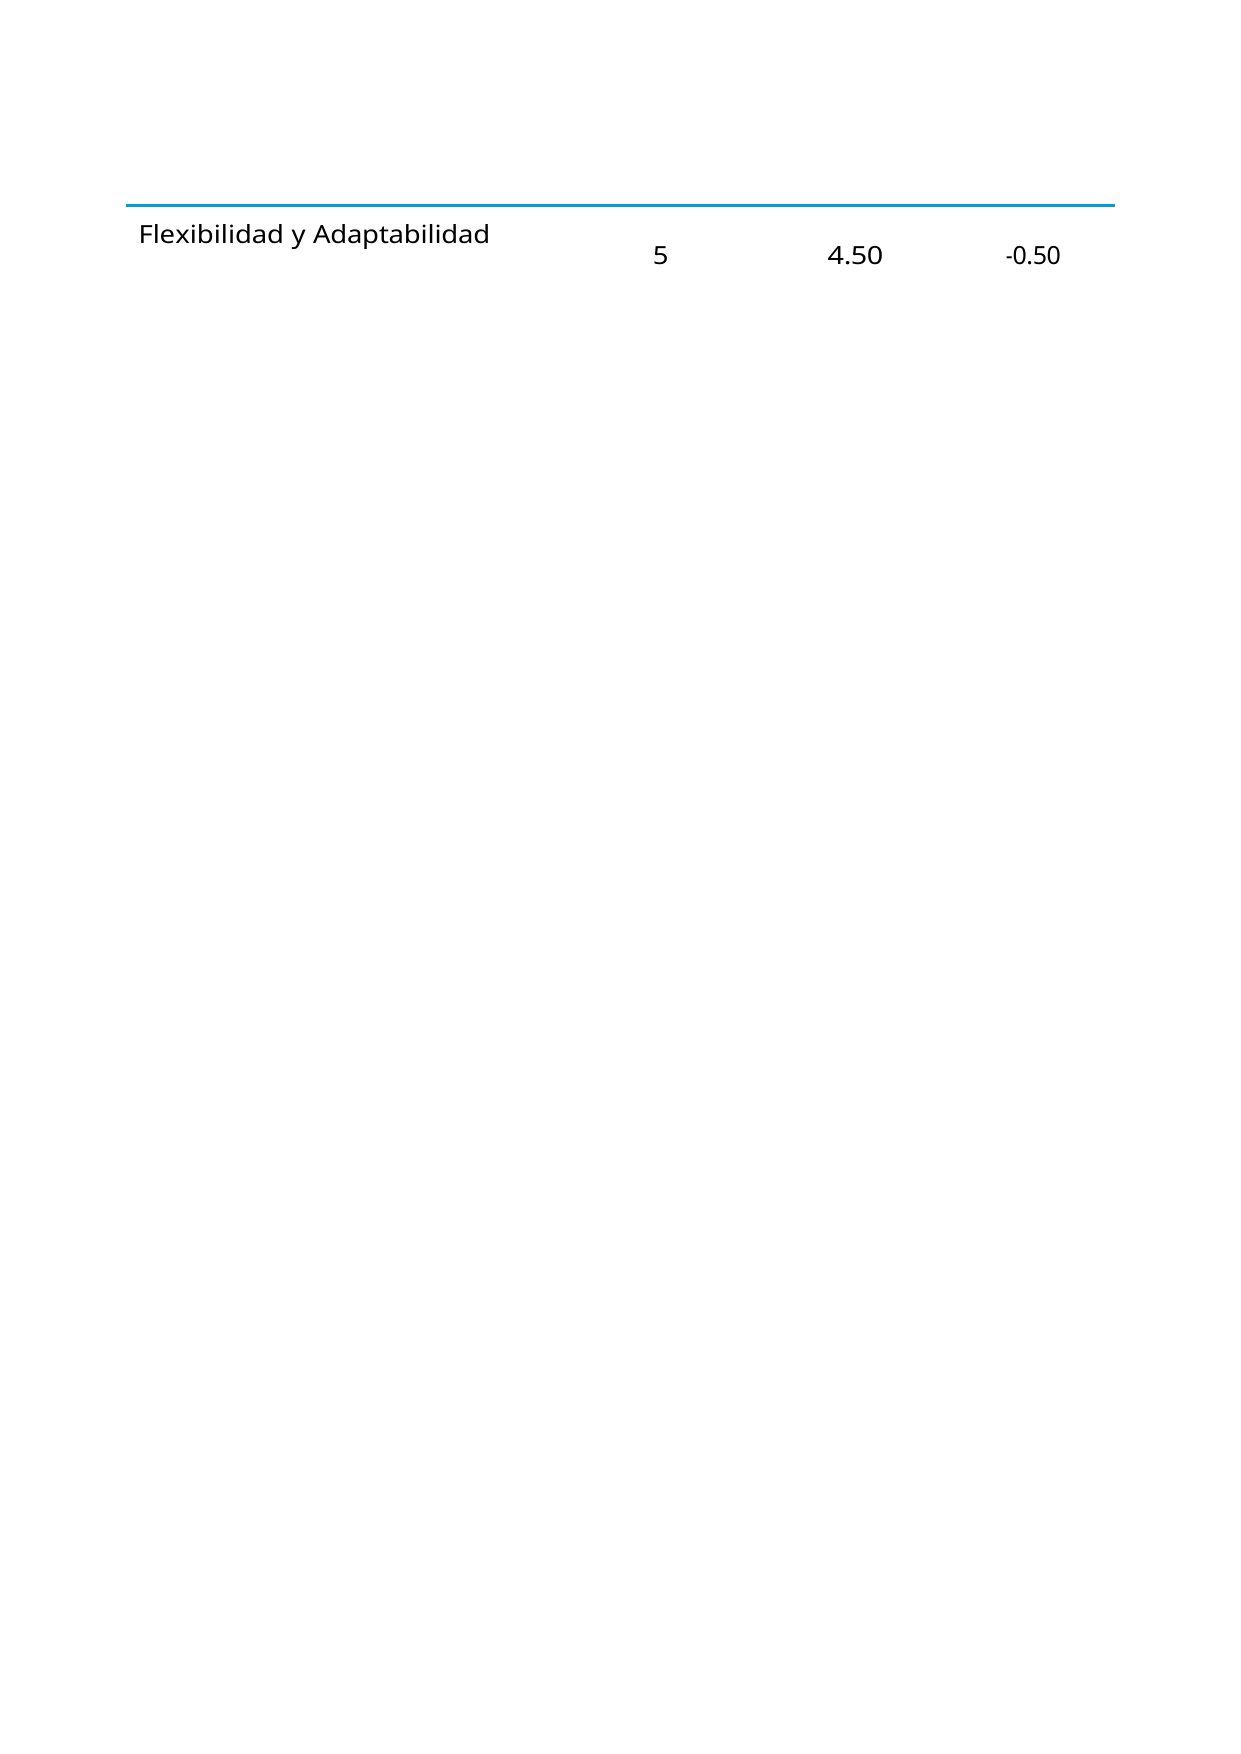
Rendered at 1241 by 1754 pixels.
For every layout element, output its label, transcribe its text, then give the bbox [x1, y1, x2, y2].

table_cell 4.50 [759, 207, 951, 270]
table_cell 5 [555, 207, 759, 270]
table_cell -0.50 [951, 207, 1115, 270]
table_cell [126, 207, 555, 270]
